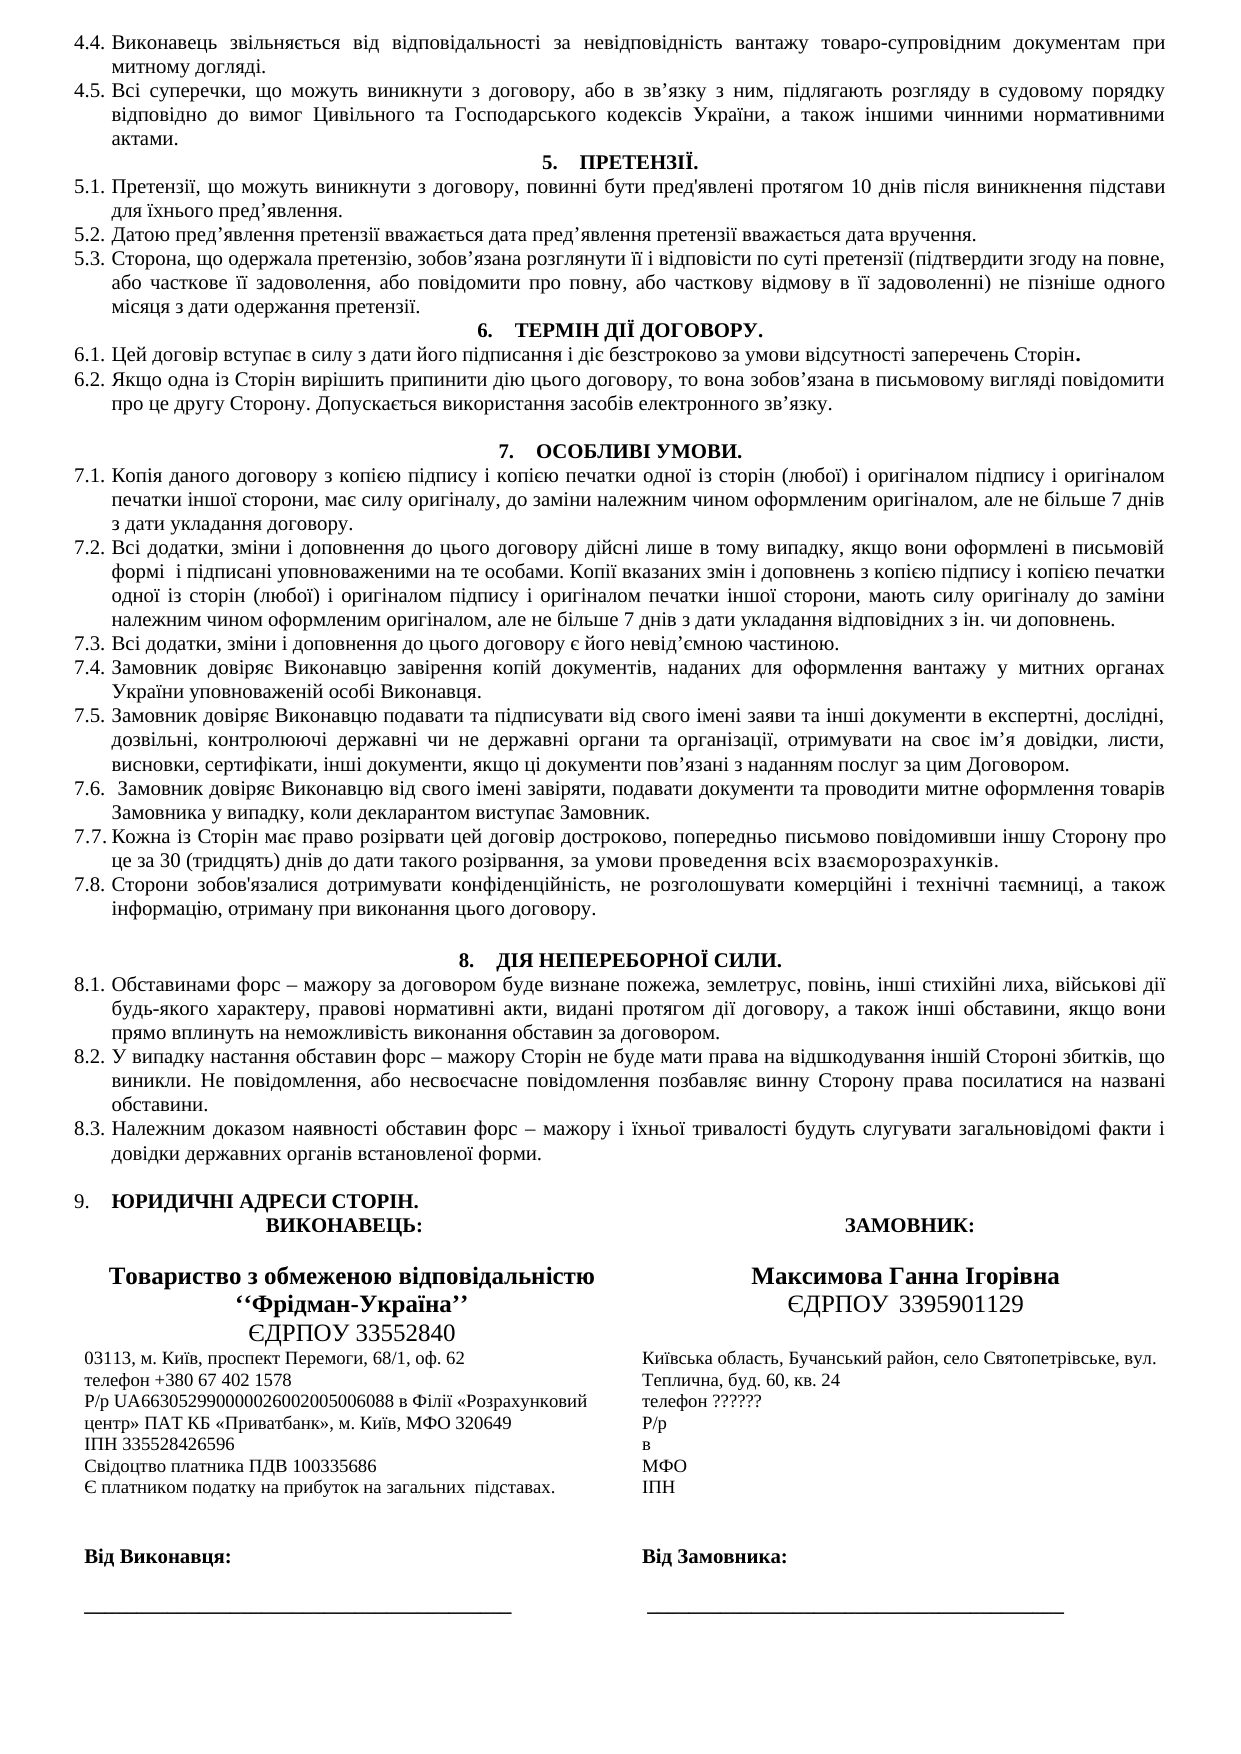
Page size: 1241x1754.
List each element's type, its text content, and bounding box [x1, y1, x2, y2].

table_header Товариство з обмеженою відповідальністю ‘‘Фрідман-Україна’’ ЄДРПОУ 33552840 [73, 1261, 631, 1347]
table_cell Від Замовника: ________________________________________ [631, 1520, 1180, 1616]
list ДІЯ НЕПЕРЕБОРНОЇ СИЛИ. [74, 948, 1167, 972]
list Виконавець звільняється від відповідальності за невідповідність вантажу товаро-супровідним документам при митному догляді. [74, 29, 1167, 78]
list Сторони зобов'язалися дотримувати конфіденційність, не розголошувати комерційні і технічні таємниці, а також інформацію, отриману при виконання цього договору. [74, 872, 1167, 920]
table_cell Від Виконавця: _________________________________________ [73, 1520, 631, 1616]
text ВИКОНАВЕЦЬ: ЗАМОВНИК: [74, 1213, 1167, 1237]
list Належним доказом наявності обставин форс – мажору і їхньої тривалості будуть слугувати загальновідомі факти і довідки державних органів встановленої форми. [74, 1116, 1167, 1164]
table_cell 03113, м. Київ, проспект Перемоги, 68/1, оф. 62 телефон +380 67 402 1578 Р/р UA663052990000026002005006088 в Філії «Розрахунковий центр» ПАТ КБ «Приватбанк», м. Київ, МФО 320649 ІПН 335528426596 Свідоцтво платника ПДВ 100335686 Є платником податку на прибуток на загальних підставах. [73, 1347, 631, 1519]
list Обставинами форс – мажору за договором буде визнане пожежа, землетрус, повінь, інші стихійні лиха, військові дії будь-якого характеру, правові нормативні акти, видані протягом дії договору, а також інші обставини, якщо вони прямо вплинуть на неможливість виконання обставин за договором. [74, 972, 1167, 1044]
list Кожна із Сторін має право розірвати цей договір достроково, попередньо письмово повідомивши іншу Сторону про це за 30 (тридцять) днів до дати такого розірвання, за умови проведення всіх взаєморозрахунків. [74, 824, 1167, 872]
list ОСОБЛИВІ УМОВИ. [74, 439, 1167, 463]
list Цей договір вступає в силу з дати його підписання і діє безстроково за умови відсутності заперечень Сторін. [74, 342, 1167, 366]
list ПРЕТЕНЗІЇ. [74, 150, 1167, 174]
list Датою пред’явлення претензії вважається дата пред’явлення претензії вважається дата вручення. [74, 222, 1167, 246]
list Якщо одна із Сторін вирішить припинити дію цього договору, то вона зобов’язана в письмовому вигляді повідомити про це другу Сторону. Допускається використання засобів електронного зв’язку. [74, 366, 1167, 414]
list Претензії, що можуть виникнути з договору, повинні бути пред'явлені протягом 10 днів після виникнення підстави для їхнього пред’явлення. [74, 174, 1167, 222]
list ТЕРМІН ДІЇ ДОГОВОРУ. [74, 318, 1167, 342]
list Замовник довіряє Виконавцю подавати та підписувати від свого імені заяви та інші документи в експертні, дослідні, дозвільні, контролюючі державні чи не державні органи та організації, отримувати на своє ім’я довідки, листи, висновки, сертифікати, інші документи, якщо ці документи пов’язані з наданням послуг за цим Договором. [74, 703, 1167, 776]
list Всі додатки, зміни і доповнення до цього договору дійсні лише в тому випадку, якщо вони оформлені в письмовій формі і підписані уповноваженими на те особами. Копії вказаних змін і доповнень з копією підпису і копією печатки одної із сторін (любої) і оригіналом підпису і оригіналом печатки іншої сторони, мають силу оригіналу до заміни належним чином оформленим оригіналом, але не більше 7 днів з дати укладання відповідних з ін. чи доповнень. [74, 535, 1167, 631]
list ЮРИДИЧНІ АДРЕСИ СТОРІН. [74, 1188, 1167, 1213]
list Всі суперечки, що можуть виникнути з договору, або в зв’язку з ним, підлягають розгляду в судовому порядку відповідно до вимог Цивільного та Господарського кодексів України, а також іншими чинними нормативними актами. [74, 78, 1167, 150]
list Копія даного договору з копією підпису і копією печатки одної із сторін (любої) і оригіналом підпису і оригіналом печатки іншої сторони, має силу оригіналу, до заміни належним чином оформленим оригіналом, але не більше 7 днів з дати укладання договору. [74, 463, 1167, 535]
table_cell Київська область, Бучанський район, село Святопетрівське, вул. Теплична, буд. 60, кв. 24 телефон ?????? Р/р в МФО IПН [631, 1347, 1180, 1519]
list Замовник довіряє Виконавцю від свого імені завіряти, подавати документи та проводити митне оформлення товарів Замовника у випадку, коли декларантом виступає Замовник. [74, 776, 1167, 824]
list Замовник довіряє Виконавцю завірення копій документів, наданих для оформлення вантажу у митних органах України уповноваженій особі Виконавця. [74, 655, 1167, 703]
table_header Максимова Ганна Ігорівна ЄДРПОУ 3395901129 [631, 1261, 1180, 1347]
list Всі додатки, зміни і доповнення до цього договору є його невід’ємною частиною. [74, 631, 1167, 655]
list Сторона, що одержала претензію, зобов’язана розглянути її і відповісти по суті претензії (підтвердити згоду на повне, або часткове її задоволення, або повідомити про повну, або часткову відмову в її задоволенні) не пізніше одного місяця з дати одержання претензії. [74, 246, 1167, 318]
list У випадку настання обставин форс – мажору Сторін не буде мати права на відшкодування іншій Стороні збитків, що виникли. Не повідомлення, або несвоєчасне повідомлення позбавляє винну Сторону права посилатися на названі обставини. [74, 1044, 1167, 1116]
